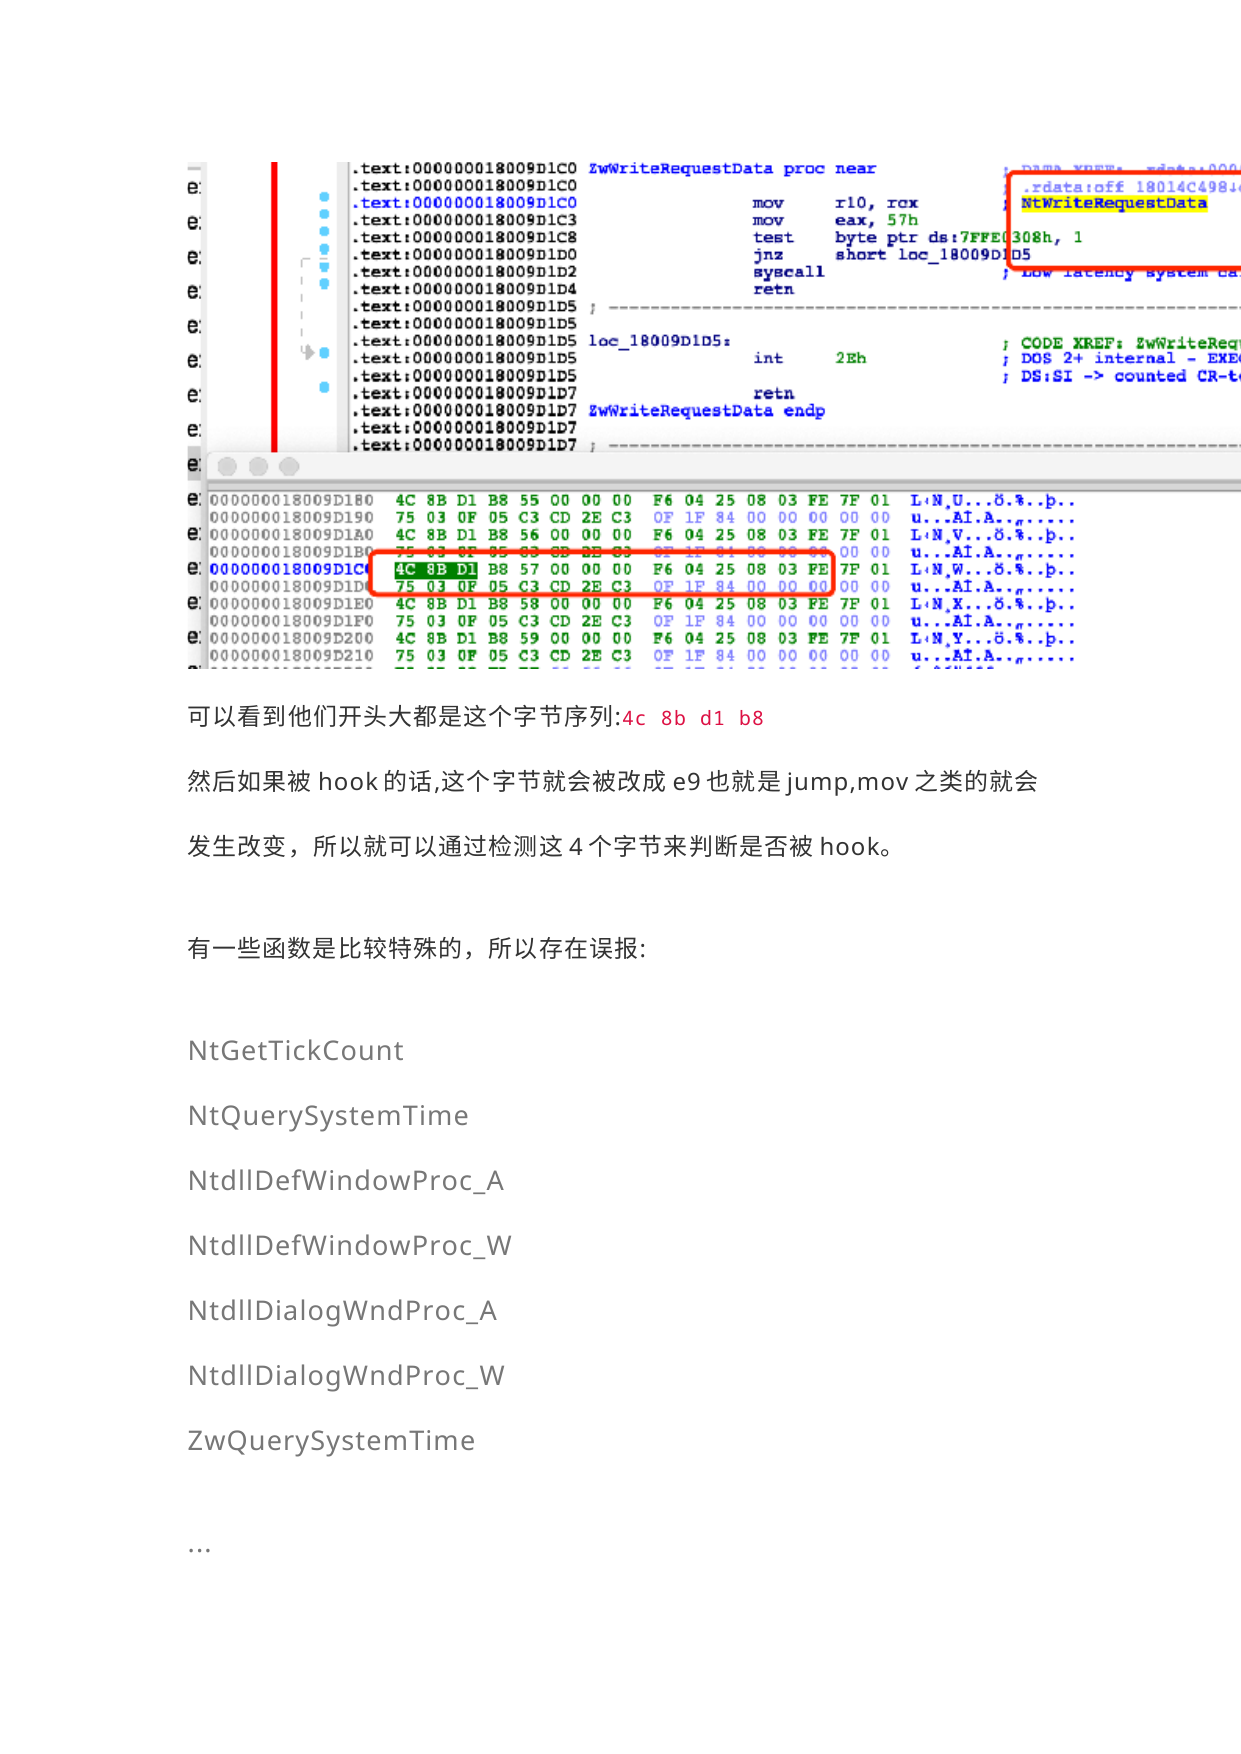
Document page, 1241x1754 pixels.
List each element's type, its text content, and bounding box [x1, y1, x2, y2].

text 可以看到他们开头大都是这个字节序列:4c 8b d1 b8 [187, 682, 1053, 747]
text 然后如果被hook的话,这个字节就会被改成e9也就是jump,mov之类的就会发生改变，所以就可以通过检测这4个字节来判断是否被hook。 [187, 747, 1053, 877]
text NtGetTickCount NtQuerySystemTime NtdllDefWindowProc_A NtdllDefWindowProc_W NtdllDialogWndProc_A NtdllDialogWndProc_W ZwQuerySystemTime [187, 1017, 1053, 1472]
picture [187, 162, 1241, 669]
text ... [187, 1509, 1053, 1574]
text 有一些函数是比较特殊的，所以存在误报: [187, 914, 1053, 979]
